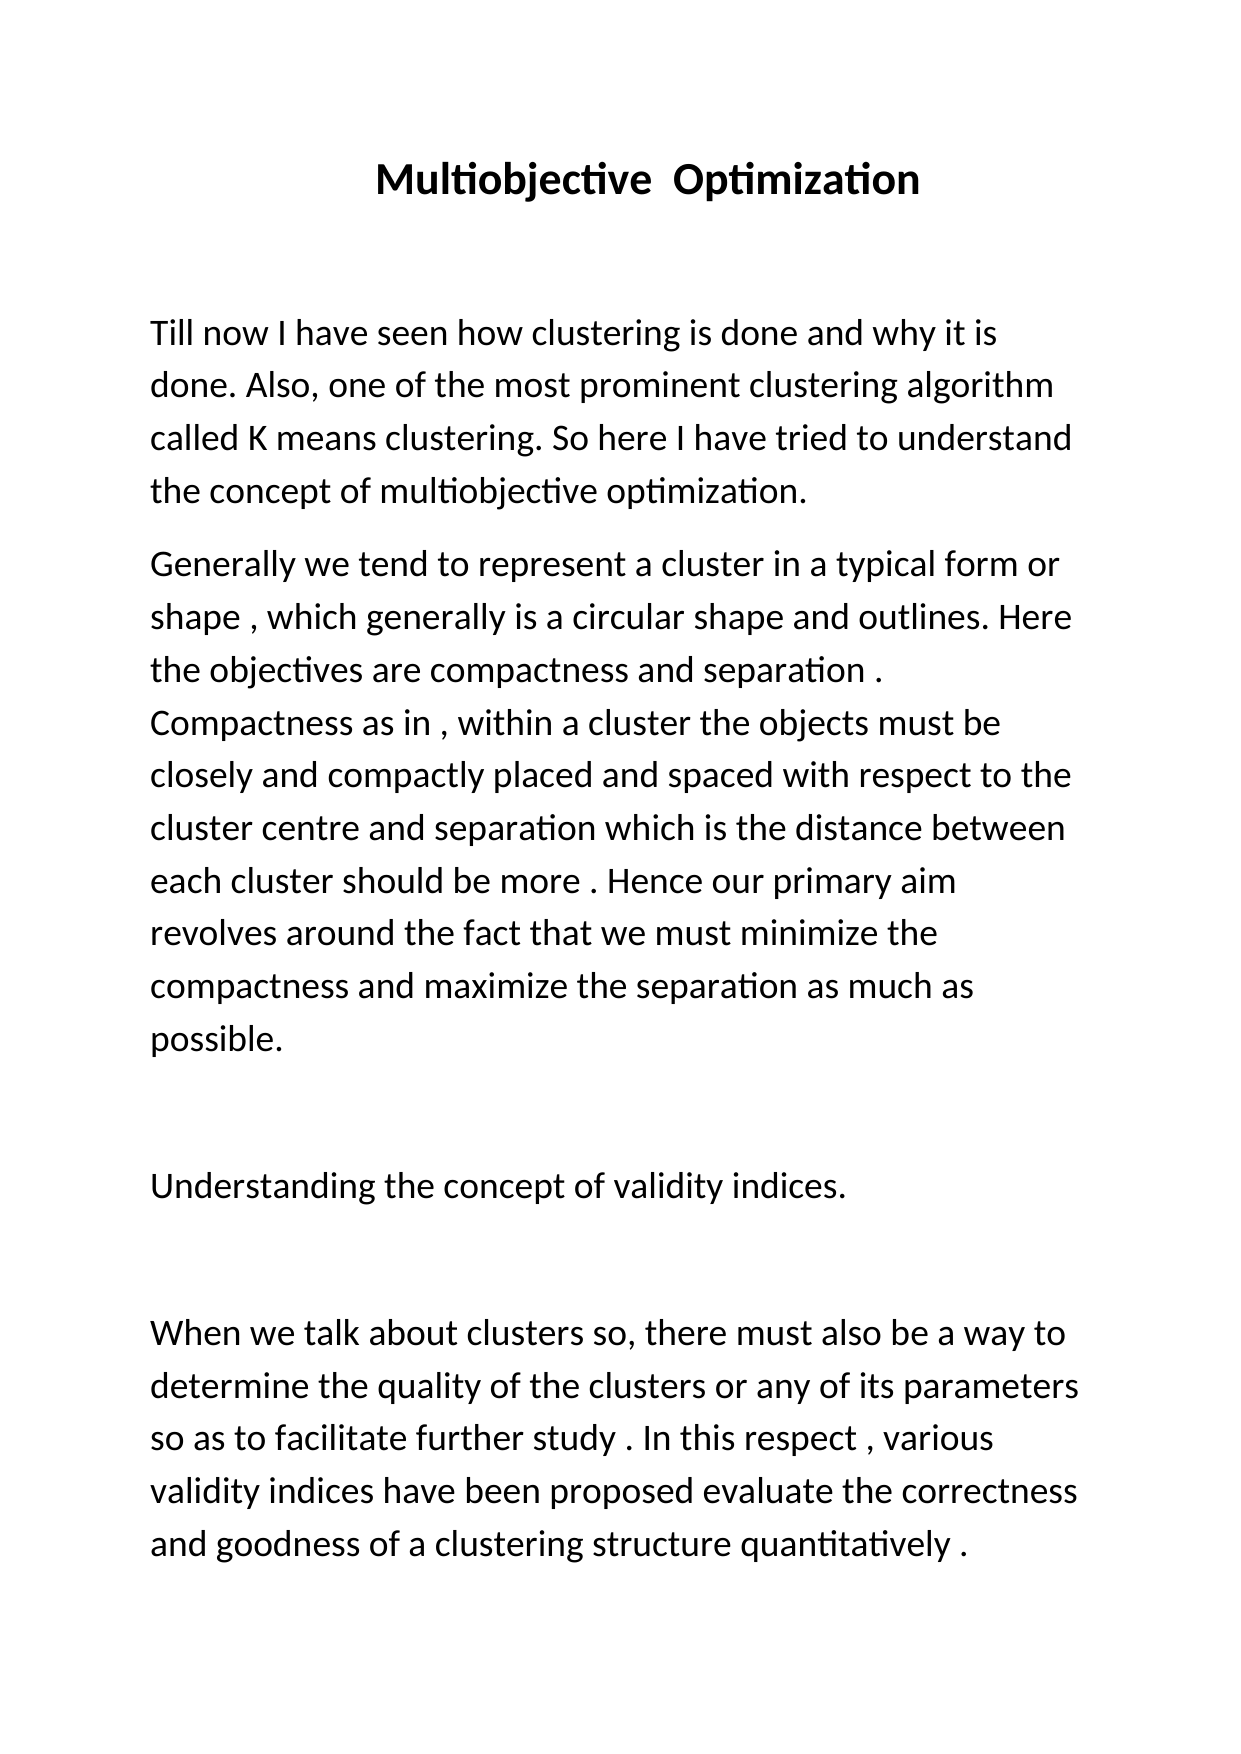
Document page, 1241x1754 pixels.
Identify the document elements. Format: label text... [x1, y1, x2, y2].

text Till now I have seen how clustering is done and why it is done. Also, one of the most prominent clustering algorithm called K means clustering. So here I have tried to understand the concept of multiobjective optimization. [150, 309, 1090, 513]
text Generally we tend to represent a cluster in a typical form or shape , which generally is a circular shape and outlines. Here the objectives are compactness and separation . Compactness as in , within a cluster the objects must be closely and compactly placed and spaced with respect to the cluster centre and separation which is the distance between each cluster should be more . Hence our primary aim revolves around the fact that we must minimize the compactness and maximize the separation as much as possible. [150, 540, 1090, 1061]
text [150, 1309, 1090, 1566]
text Understanding the concept of validity indices. [150, 1162, 1090, 1208]
text Multiobjective Optimization [300, 150, 1090, 206]
